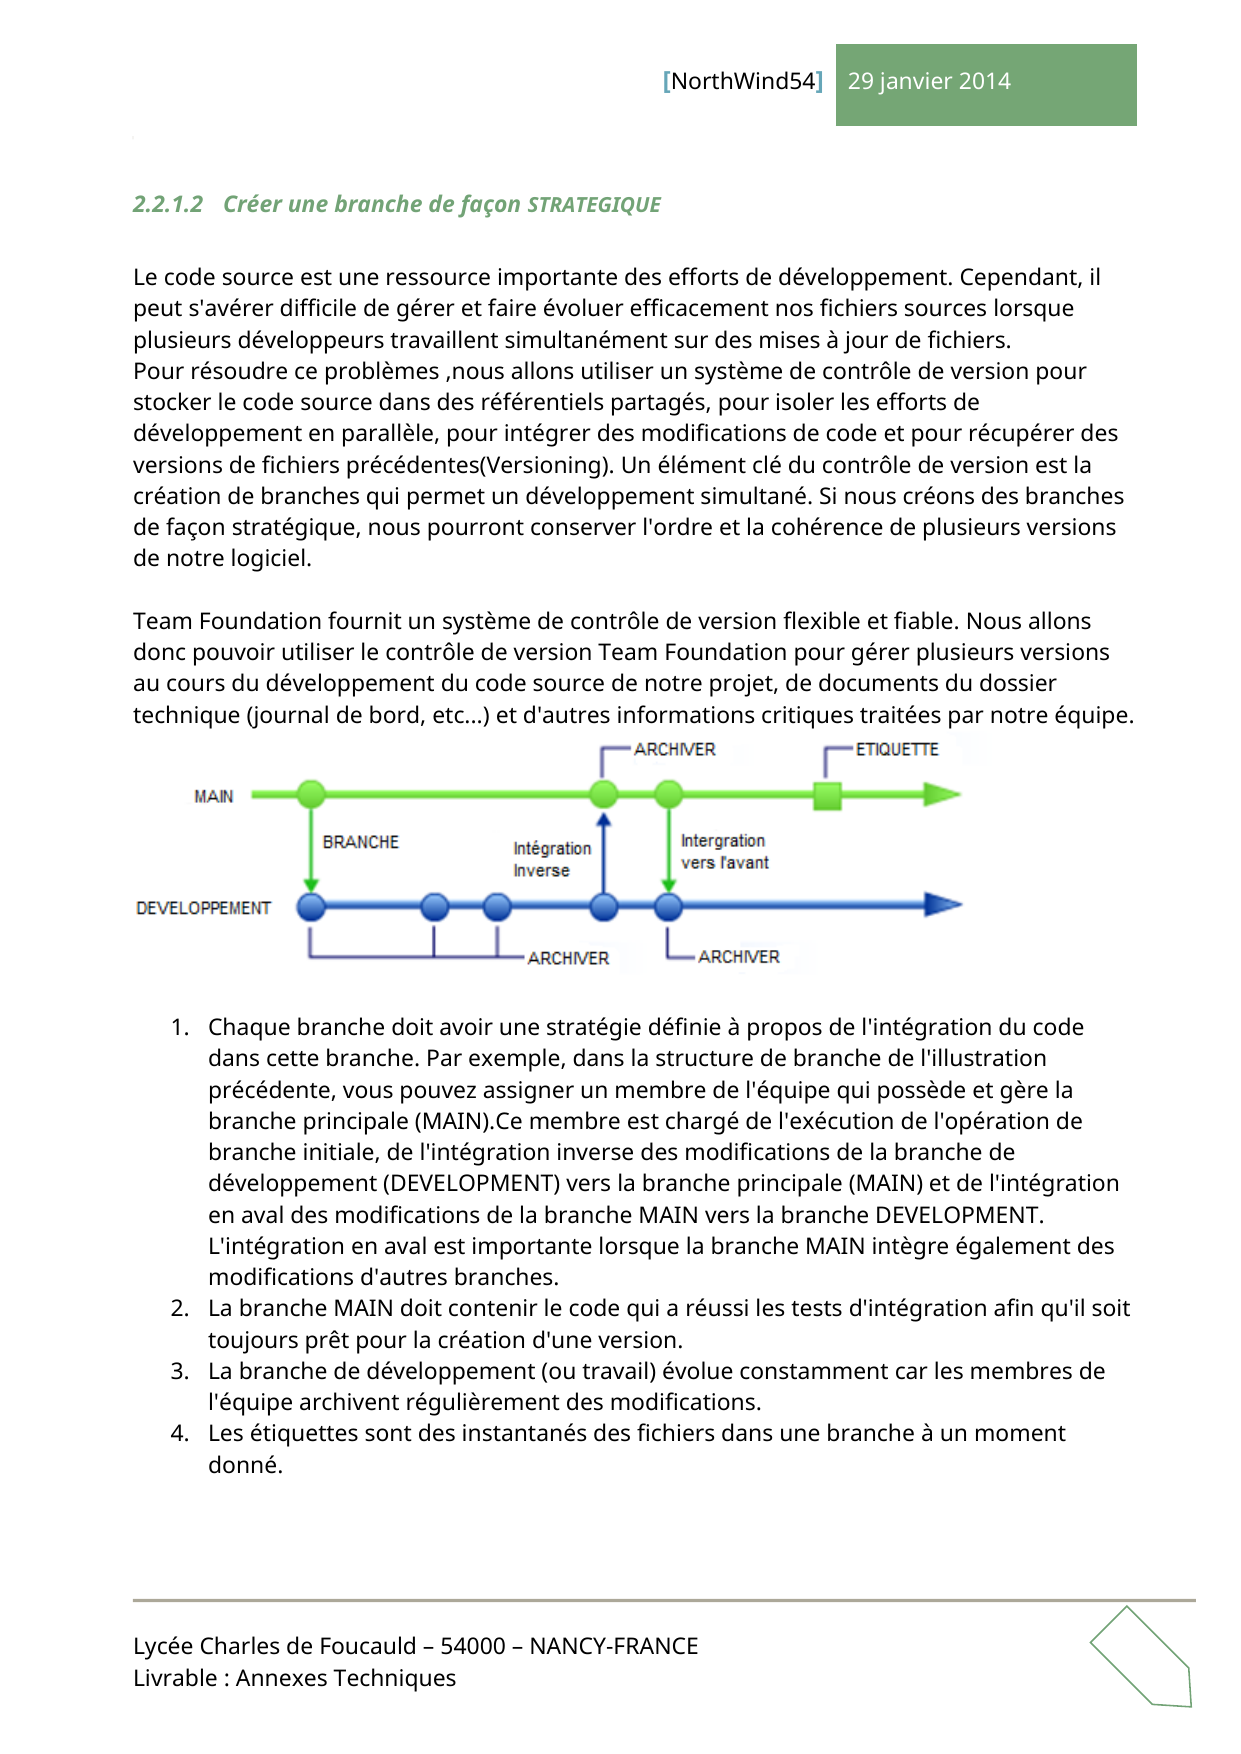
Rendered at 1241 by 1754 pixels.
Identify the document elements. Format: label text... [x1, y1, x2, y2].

text Le code source est une ressource importante des efforts de développement. Cependant, il peut s'avérer difficile de gérer et faire évoluer efficacement nos fichiers sources lorsque plusieurs développeurs travaillent simultanément sur des mises à jour de fichiers. [133, 261, 1137, 355]
text Team Foundation fournit un système de contrôle de version flexible et fiable. Nous allons donc pouvoir utiliser le contrôle de version Team Foundation pour gérer plusieurs versions au cours du développement du code source de notre projet, de documents du dossier technique (journal de bord, etc...) et d'autres informations critiques traitées par notre équipe. [133, 605, 1137, 730]
list La branche MAIN doit contenir le code qui a réussi les tests d'intégration afin qu'il soit toujours prêt pour la création d'une version. [170, 1292, 1137, 1355]
text Pour résoudre ce problèmes ,nous allons utiliser un système de contrôle de version pour stocker le code source dans des référentiels partagés, pour isoler les efforts de développement en parallèle, pour intégrer des modifications de code et pour récupérer des versions de fichiers précédentes(Versioning). Un élément clé du contrôle de version est la création de branches qui permet un développement simultané. Si nous créons des branches de façon stratégique, nous pourront conserver l'ordre et la cohérence de plusieurs versions de notre logiciel. [133, 355, 1137, 574]
picture [132, 730, 999, 982]
list La branche de développement (ou travail) évolue constamment car les membres de l'équipe archivent régulièrement des modifications. [170, 1355, 1137, 1417]
list Chaque branche doit avoir une stratégie définie à propos de l'intégration du code dans cette branche. Par exemple, dans la structure de branche de l'illustration précédente, vous pouvez assigner un membre de l'équipe qui possède et gère la branche principale (MAIN).Ce membre est chargé de l'exécution de l'opération de branche initiale, de l'intégration inverse des modifications de la branche de développement (DEVELOPMENT) vers la branche principale (MAIN) et de l'intégration en aval des modifications de la branche MAIN vers la branche DEVELOPMENT. L'intégration en aval est importante lorsque la branche MAIN intègre également des modifications d'autres branches. [170, 1011, 1137, 1292]
list Les étiquettes sont des instantanés des fichiers dans une branche à un moment donné. [170, 1417, 1137, 1480]
subtitle Créer une branche de façon STRATEGIQUE [133, 188, 1137, 219]
